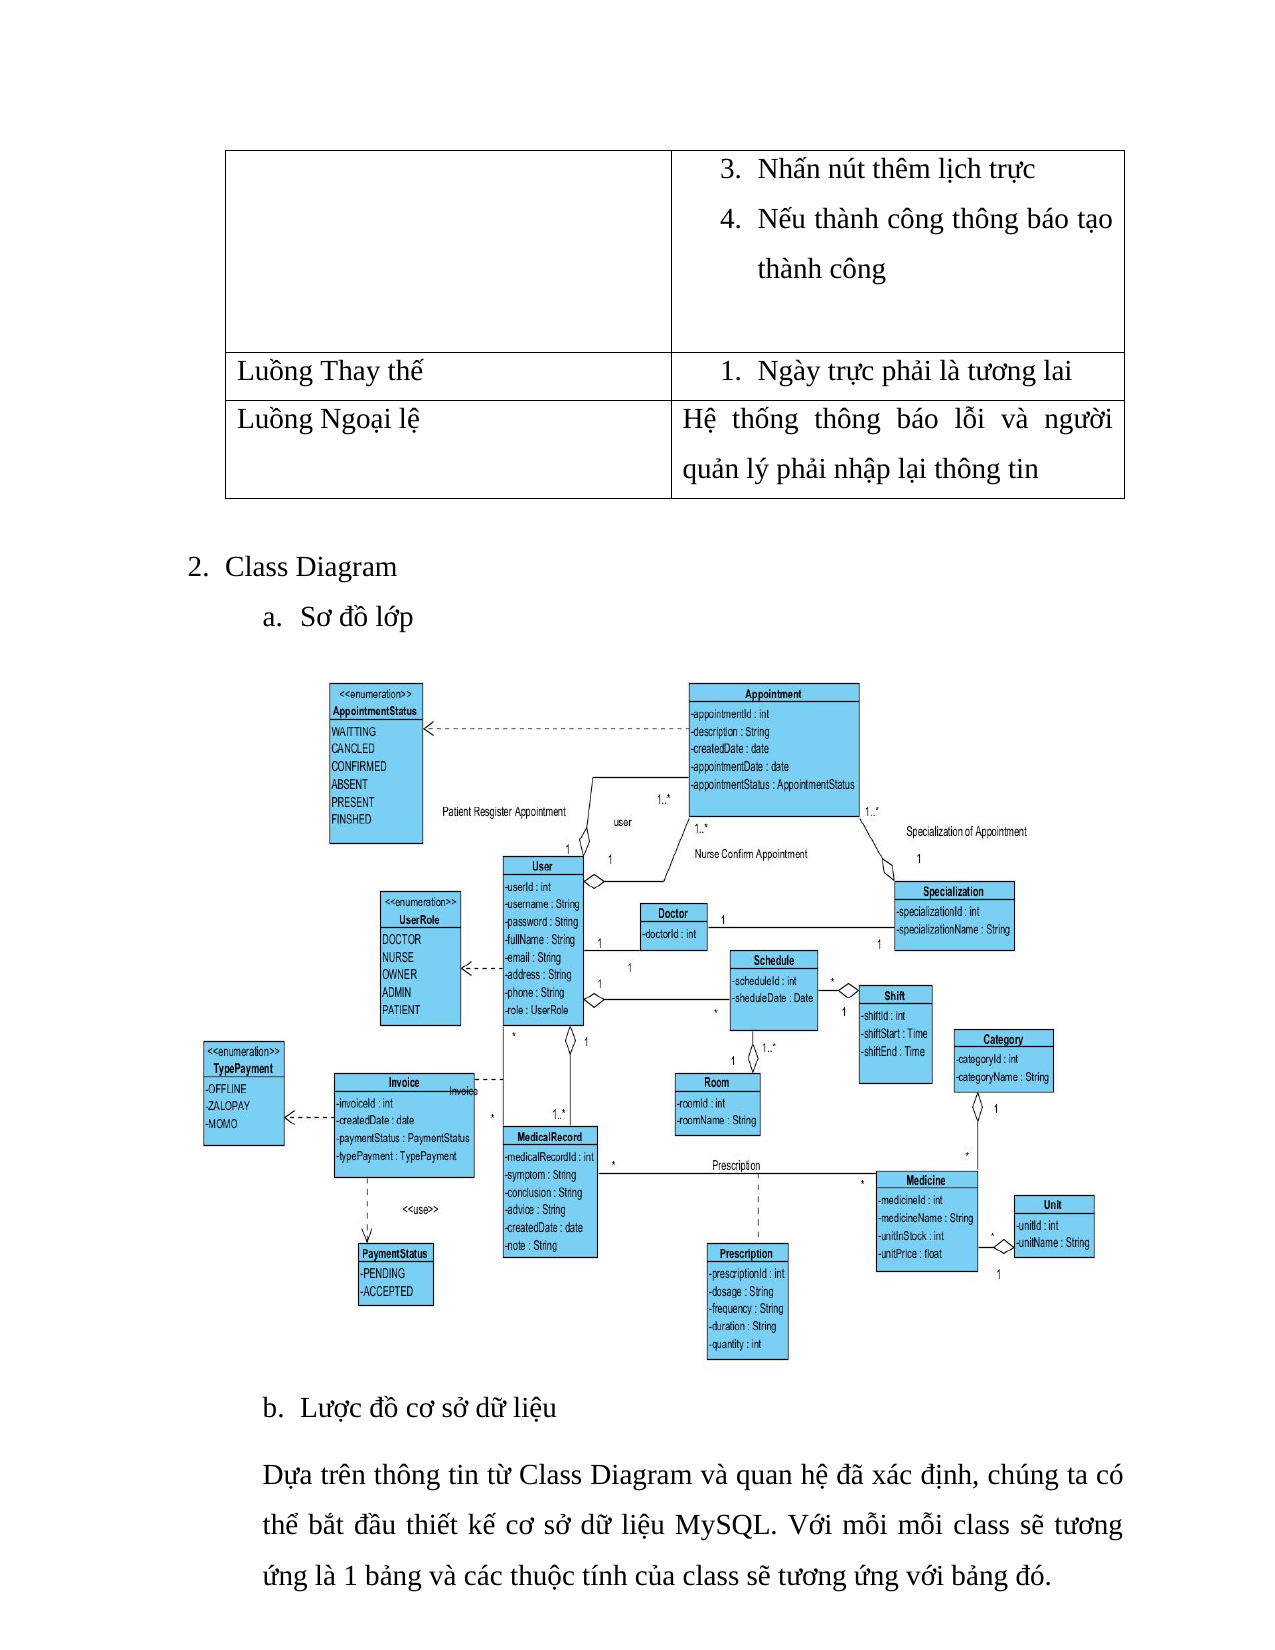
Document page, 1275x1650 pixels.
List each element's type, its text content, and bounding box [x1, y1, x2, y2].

table_cell Ngày trực phải là tương lai [672, 353, 1124, 400]
list Sơ đồ lớp [262, 599, 1125, 633]
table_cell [226, 151, 671, 352]
table_cell Hệ thống thông báo lỗi và người quản lý phải nhập lại thông tin [672, 401, 1124, 498]
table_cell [672, 151, 1124, 352]
list Class Diagram [187, 549, 1125, 583]
text Dựa trên thông tin từ Class Diagram và quan hệ đã xác định, chúng ta có thể bắt đầu thiết kế cơ sở dữ liệu MySQL. Với mỗi mỗi class sẽ tương ứng là 1 bảng và các thuộc tính của class sẽ tương ứng với bảng đó. [262, 1457, 1125, 1591]
picture [150, 650, 1125, 1377]
list Lược đồ cơ sở dữ liệu [262, 1390, 1125, 1424]
table_cell Luồng Ngoại lệ [226, 401, 671, 498]
table_cell Luồng Thay thế [226, 353, 671, 400]
